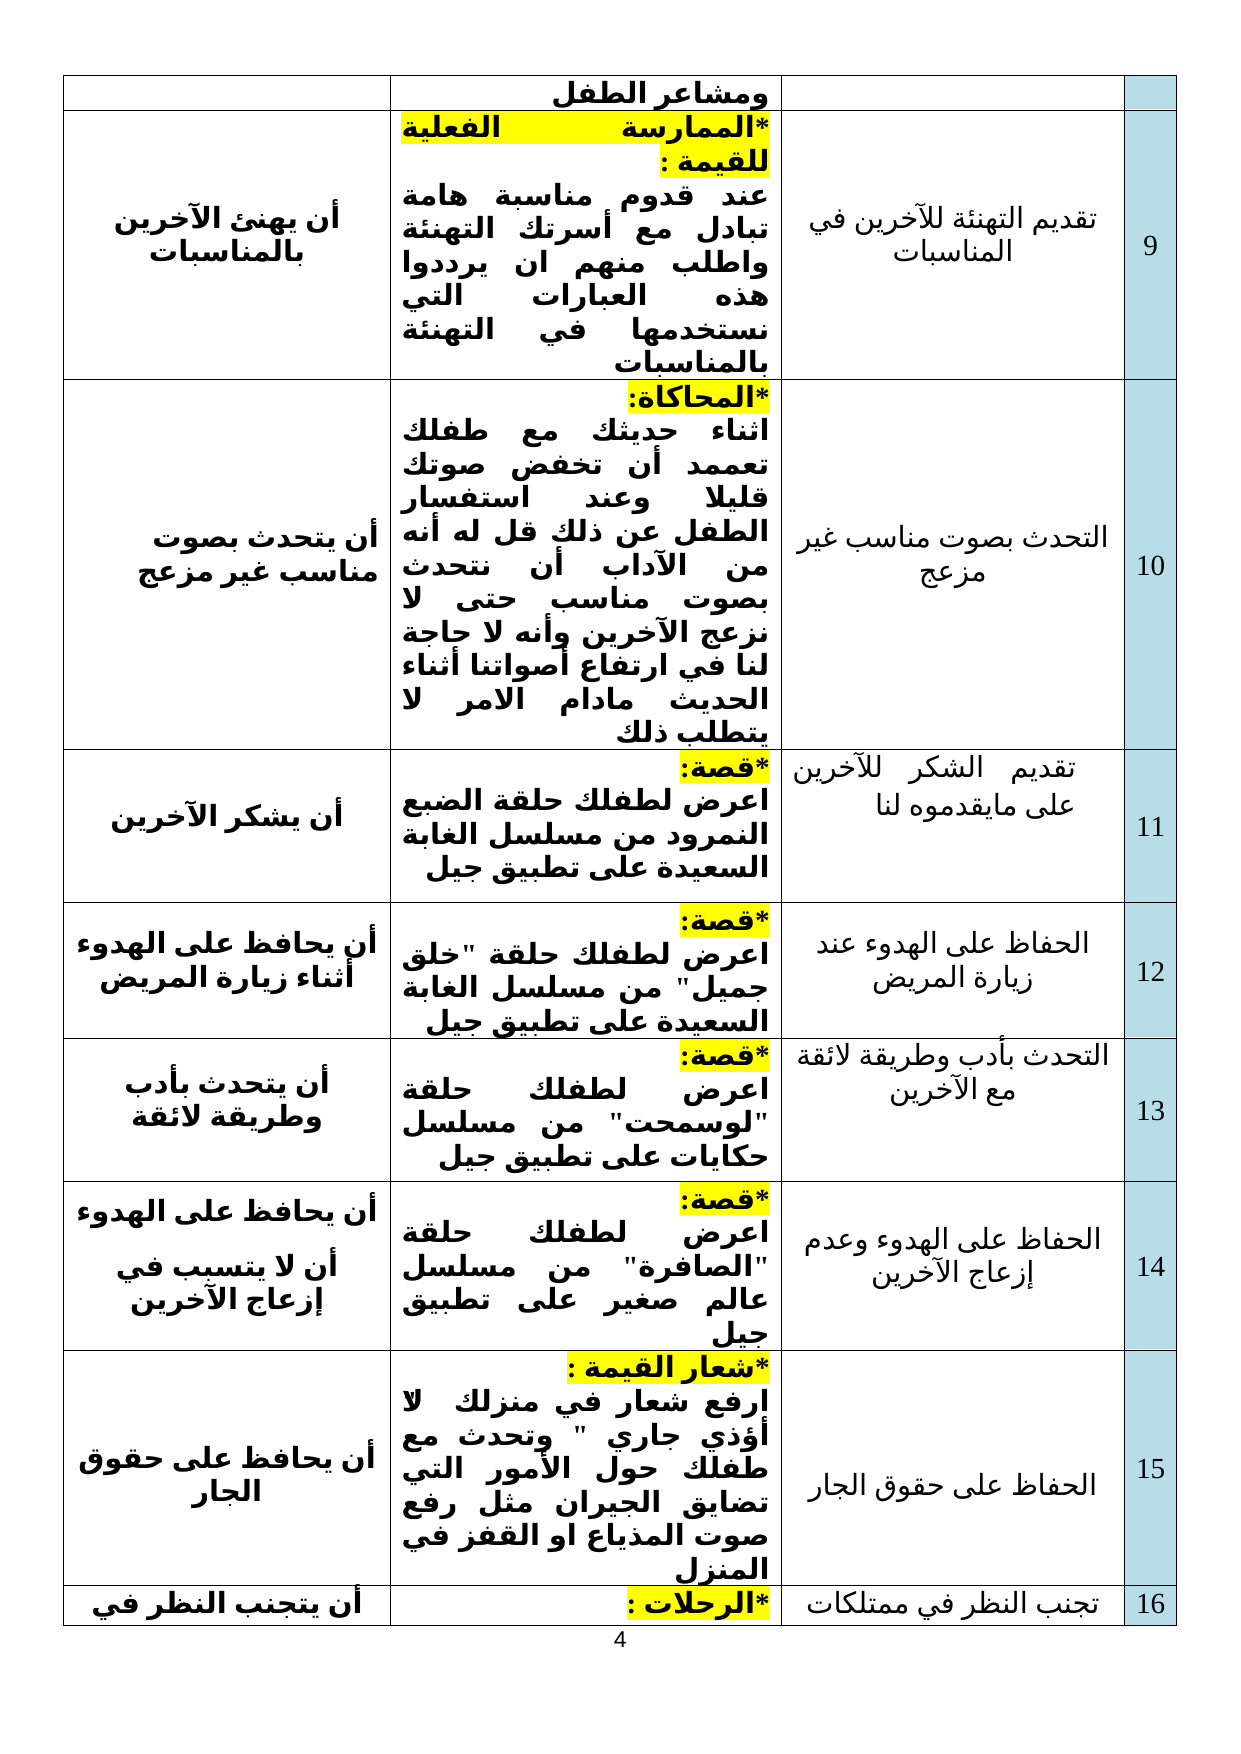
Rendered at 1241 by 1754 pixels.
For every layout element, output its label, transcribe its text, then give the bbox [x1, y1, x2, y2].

table_cell أن يتحدث بصوت مناسب غير مزعج [64, 380, 390, 749]
table_cell *قصة: اعرض لطفلك حلقة "لوسمحت" من مسلسل حكايات على تطبيق جيل [391, 1039, 781, 1181]
table_cell 12 [1125, 903, 1176, 1037]
table_cell 16 [1125, 1586, 1176, 1625]
table_cell 15 [1125, 1351, 1176, 1585]
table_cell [64, 76, 390, 109]
table_cell *شعار القيمة : ارفع شعار في منزلك "لا أؤذي جاري " وتحدث مع طفلك حول الأمور التي تضايق الجيران مثل رفع صوت المذياع او القفز في المنزل [391, 1351, 781, 1585]
table_cell *المحاكاة: اثناء حديثك مع طفلك تعممد أن تخفض صوتك قليلا وعند استفسار الطفل عن ذلك قل له أنه من الآداب أن نتحدث بصوت مناسب حتى لا نزعج الآخرين وأنه لا حاجة لنا في ارتفاع أصواتنا أثناء الحديث مادام الامر لا يتطلب ذلك [391, 380, 781, 749]
table_cell *الممارسة الفعلية للقيمة : عند قدوم مناسبة هامة تبادل مع أسرتك التهنئة واطلب منهم ان يرددوا هذه العبارات التي نستخدمها في التهنئة بالمناسبات [391, 111, 781, 379]
table_cell تقديم التهنئة للآخرين في المناسبات [782, 111, 1124, 379]
table_cell التحدث بصوت مناسب غير مزعج [782, 380, 1124, 749]
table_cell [64, 1586, 390, 1625]
table_cell 14 [1125, 1182, 1176, 1349]
table_cell 8 [1125, 76, 1176, 109]
table_cell الحفاظ على الهدوء عند زيارة المريض [782, 903, 1124, 1037]
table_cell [391, 1586, 781, 1625]
table_cell التحدث بأدب وطريقة لائقة مع الآخرين [782, 1039, 1124, 1181]
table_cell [391, 76, 781, 109]
table_cell 9 [1125, 111, 1176, 379]
table_cell أن يشكر الآخرين [64, 750, 390, 902]
table_cell تقديم الشكر للآخرين على مايقدموه لنا [782, 750, 1124, 902]
table_cell 10 [1125, 380, 1176, 749]
table_cell أن يحافظ على حقوق الجار [64, 1351, 390, 1585]
table_cell الحفاظ على الهدوء وعدم إزعاج الآخرين [782, 1182, 1124, 1349]
table_cell *قصة: اعرض لطفلك حلقة الضبع النمرود من مسلسل الغابة السعيدة على تطبيق جيل [391, 750, 781, 902]
table_cell *قصة: اعرض لطفلك حلقة "خلق جميل" من مسلسل الغابة السعيدة على تطبيق جيل [391, 903, 781, 1037]
table_cell أن يتحدث بأدب وطريقة لائقة [64, 1039, 390, 1181]
table_cell 11 [1125, 750, 1176, 902]
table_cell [782, 76, 1124, 109]
table_cell 13 [1125, 1039, 1176, 1181]
table_cell أن يحافظ على الهدوء أن لا يتسبب في إزعاج الآخرين [64, 1182, 390, 1349]
table_cell أن يهنئ الآخرين بالمناسبات [64, 111, 390, 379]
table_cell *قصة: اعرض لطفلك حلقة "الصافرة" من مسلسل عالم صغير على تطبيق جيل [391, 1182, 781, 1349]
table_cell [782, 1586, 1124, 1625]
table_cell أن يحافظ على الهدوء أثناء زيارة المريض [64, 903, 390, 1037]
table_cell الحفاظ على حقوق الجار [782, 1351, 1124, 1585]
